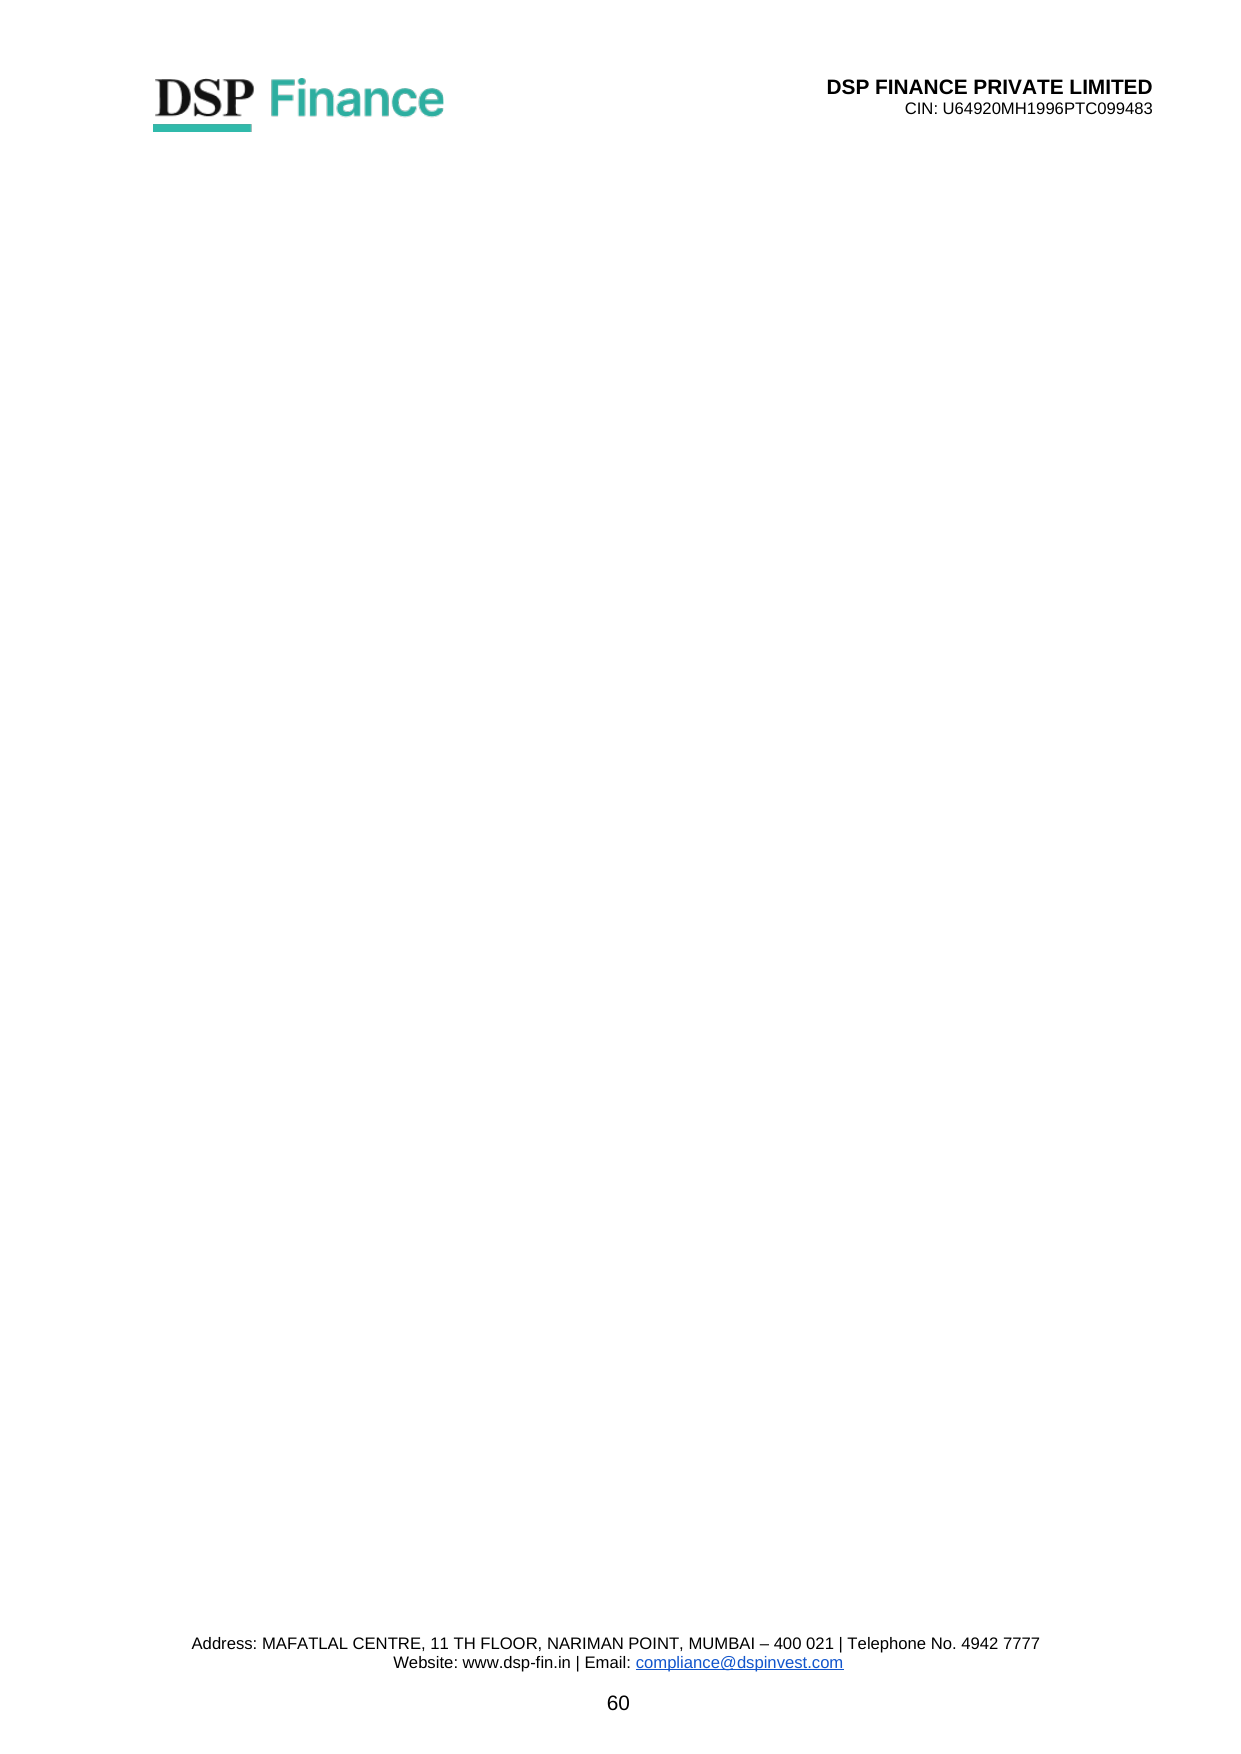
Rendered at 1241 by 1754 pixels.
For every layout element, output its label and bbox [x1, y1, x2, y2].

picture [153, 78, 444, 132]
